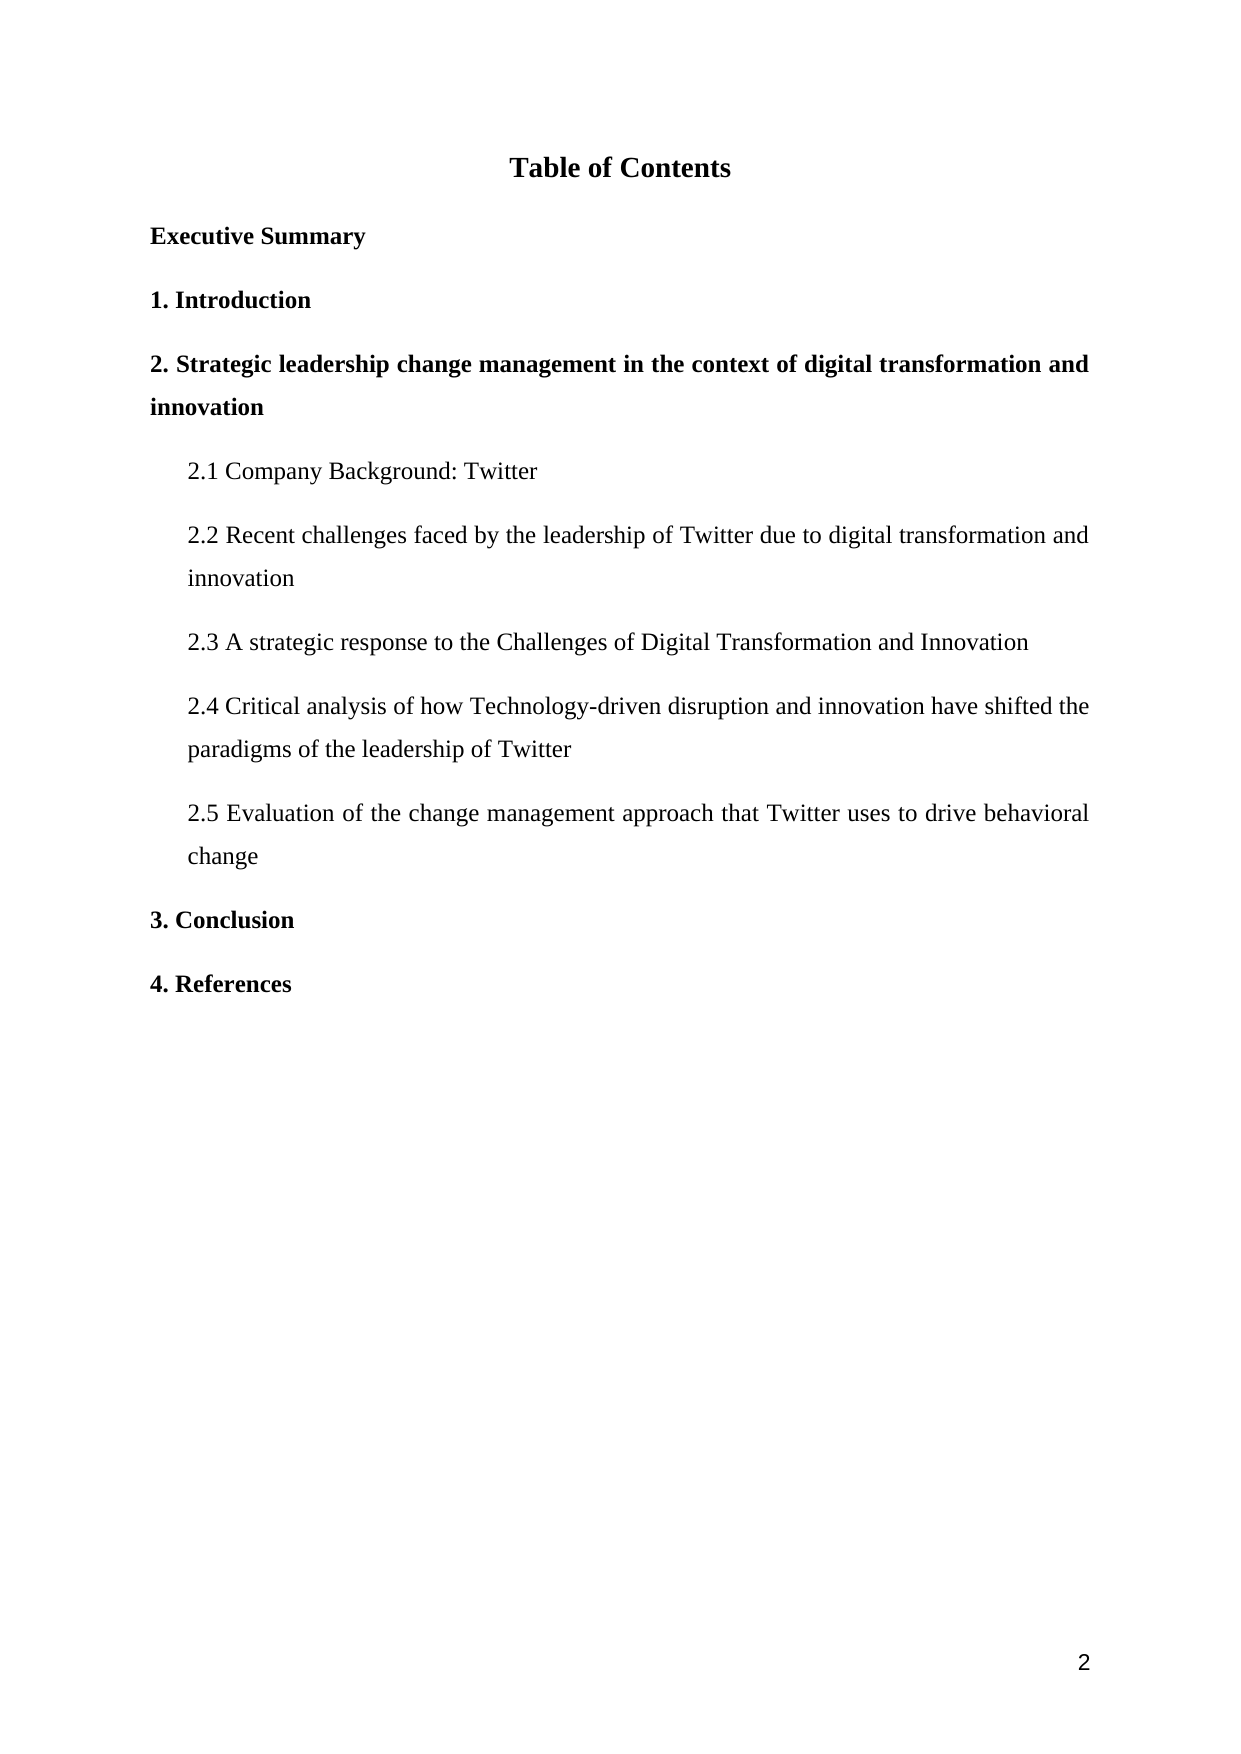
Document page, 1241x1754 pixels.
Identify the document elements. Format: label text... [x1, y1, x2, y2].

text Table of Contents [150, 150, 1090, 183]
